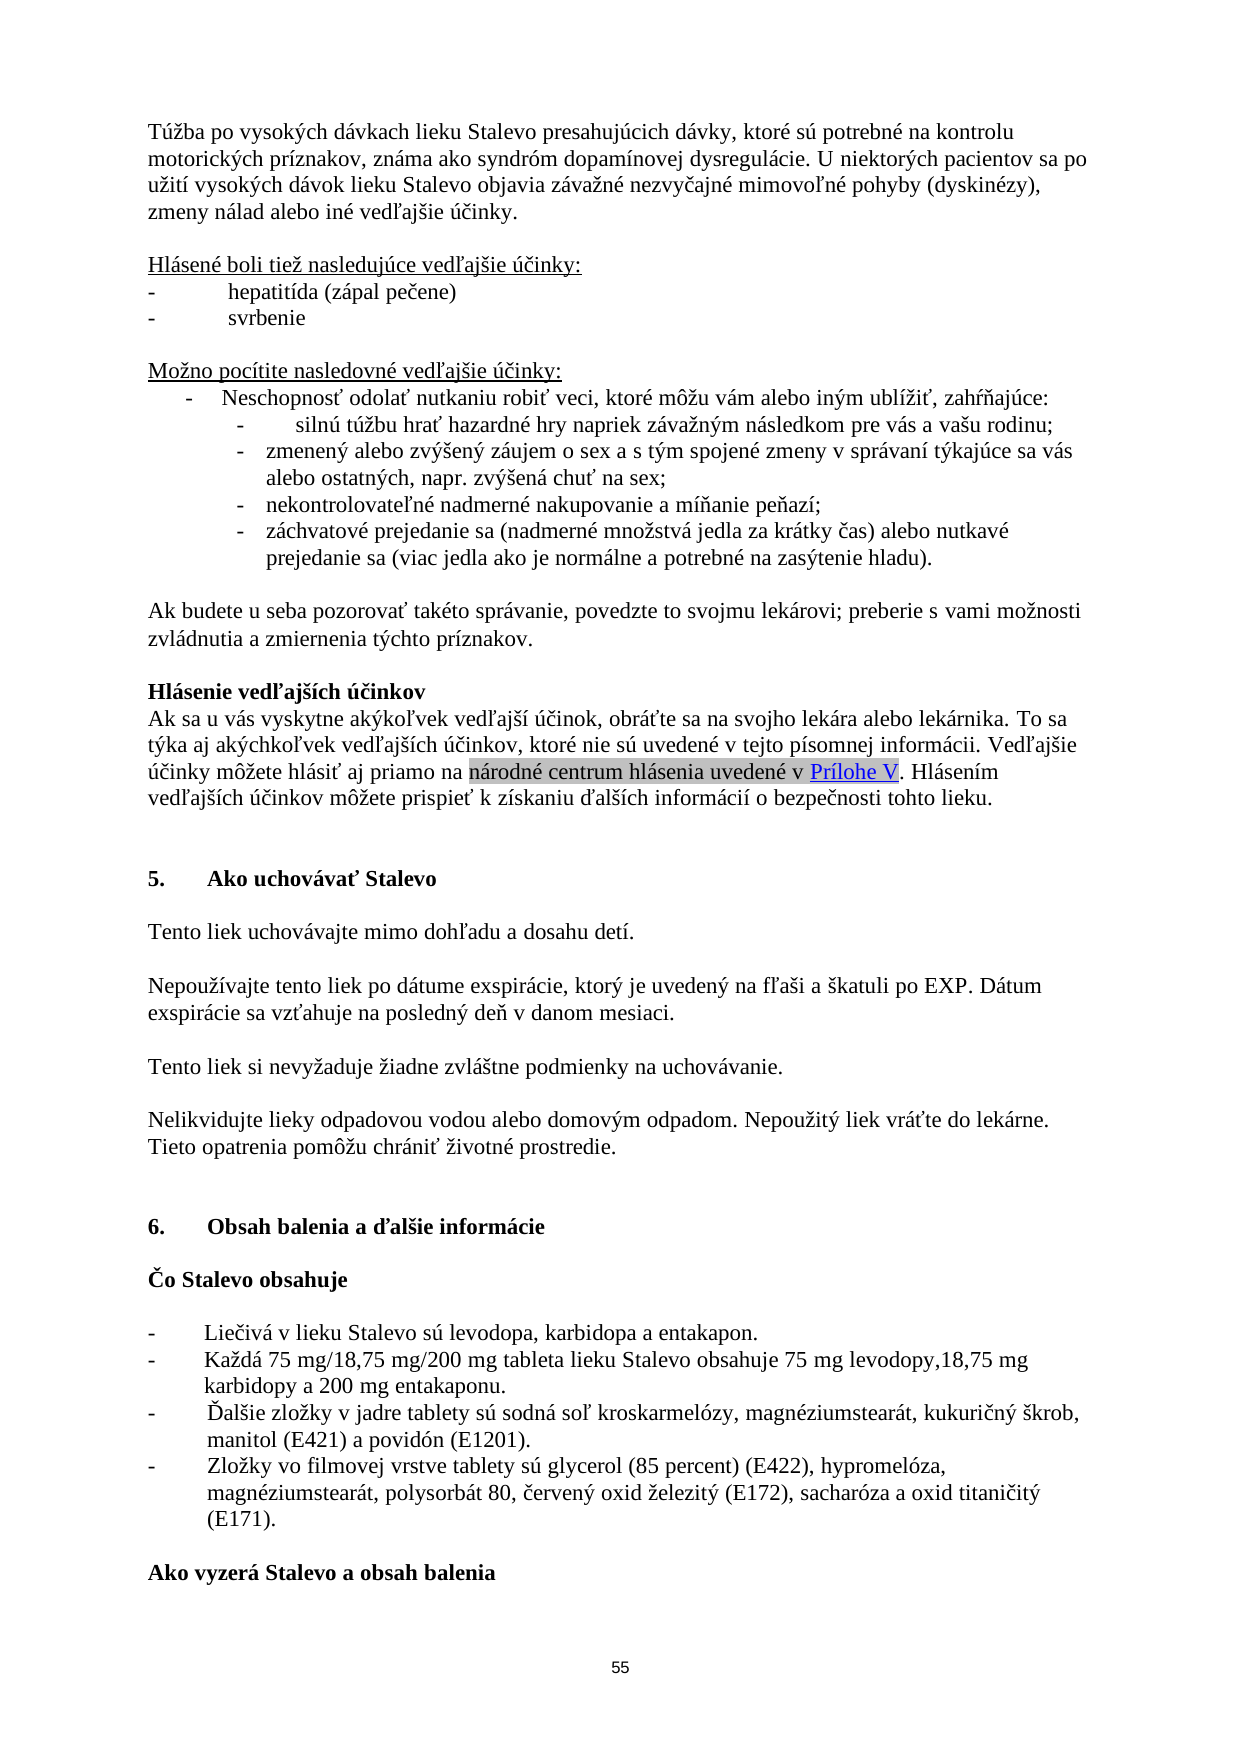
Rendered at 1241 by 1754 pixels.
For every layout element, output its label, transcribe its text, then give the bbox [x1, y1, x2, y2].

list Ako vyzerá Stalevo a obsah balenia [148, 1558, 1093, 1585]
text - svrbenie [148, 304, 1092, 331]
text Možno pocítite nasledovné vedľajšie účinky: [148, 357, 1082, 384]
text - Ďalšie zložky v jadre tablety sú sodná soľ kroskarmelózy, magnéziumstearát, kukuričný škrob, manitol (E421) a povidón (E1201). [148, 1399, 1092, 1452]
list Tento liek si nevyžaduje žiadne zvláštne podmienky na uchovávanie. [148, 1052, 1093, 1079]
list zmenený alebo zvýšený záujem o sex a s tým spojené zmeny v správaní týkajúce sa vás alebo ostatných, napr. zvýšená chuť na sex; [236, 437, 1082, 491]
list Ak sa u vás vyskytne akýkoľvek vedľajší účinok, obráťte sa na svojho lekára alebo lekárnika. To sa týka aj akýchkoľvek vedľajších účinkov, ktoré nie sú uvedené v tejto písomnej informácii. Vedľajšie účinky môžete hlásiť aj priamo na národné centrum hlásenia uvedené v Prílohe V. Hlásením vedľajších účinkov môžete prispieť k získaniu ďalších informácií o bezpečnosti tohto lieku. [148, 704, 1093, 811]
list Hlásenie vedľajších účinkov [148, 678, 1092, 704]
list silnú túžbu hrať hazardné hry napriek závažným následkom pre vás a vašu rodinu; [236, 411, 1082, 437]
text - hepatitída (zápal pečene) [148, 277, 1092, 304]
text 5. Ako uchovávať Stalevo [148, 864, 1092, 892]
text Ak budete u seba pozorovať takéto správanie, povedzte to svojmu lekárovi; preberie s vami možnosti zvládnutia a zmiernenia týchto príznakov. [148, 597, 1092, 651]
list nekontrolovateľné nadmerné nakupovanie a míňanie peňazí; [236, 491, 1082, 517]
text - Zložky vo filmovej vrstve tablety sú glycerol (85 percent) (E422), hypromelóza, magnéziumstearát, polysorbát 80, červený oxid železitý (E172), sacharóza a oxid titaničitý (E171). [148, 1452, 1092, 1532]
list Nelikvidujte lieky odpadovou vodou alebo domovým odpadom. Nepoužitý liek vráťte do lekárne. Tieto opatrenia pomôžu chrániť životné prostredie. [148, 1106, 1093, 1160]
list Hlásené boli tiež nasledujúce vedľajšie účinky: [148, 251, 1093, 277]
list 6. Obsah balenia a ďalšie informácie [148, 1213, 1093, 1239]
text - Liečivá v lieku Stalevo sú levodopa, karbidopa a entakapon. [148, 1319, 1093, 1346]
list Nepoužívajte tento liek po dátume exspirácie, ktorý je uvedený na fľaši a škatuli po EXP. Dátum exspirácie sa vzťahuje na posledný deň v danom mesiaci. [148, 972, 1093, 1026]
text - Každá 75 mg/18,75 mg/200 mg tableta lieku Stalevo obsahuje 75 mg levodopy,18,75 mg karbidopy a 200 mg entakaponu. [148, 1346, 1092, 1399]
list záchvatové prejedanie sa (nadmerné množstvá jedla za krátky čas) alebo nutkavé prejedanie sa (viac jedla ako je normálne a potrebné na zasýtenie hladu). [236, 517, 1082, 570]
list Čo Stalevo obsahuje [148, 1266, 1093, 1293]
list Neschopnosť odolať nutkaniu robiť veci, ktoré môžu vám alebo iným ublížiť, zahŕňajúce: [185, 384, 1082, 411]
text Túžba po vysokých dávkach lieku Stalevo presahujúcich dávky, ktoré sú potrebné na kontrolu motorických príznakov, známa ako syndróm dopamínovej dysregulácie. U niektorých pacientov sa po užití vysokých dávok lieku Stalevo objavia závažné nezvyčajné mimovoľné pohyby (dyskinézy), zmeny nálad alebo iné vedľajšie účinky. [148, 118, 1092, 224]
list Tento liek uchovávajte mimo dohľadu a dosahu detí. [148, 918, 1093, 945]
